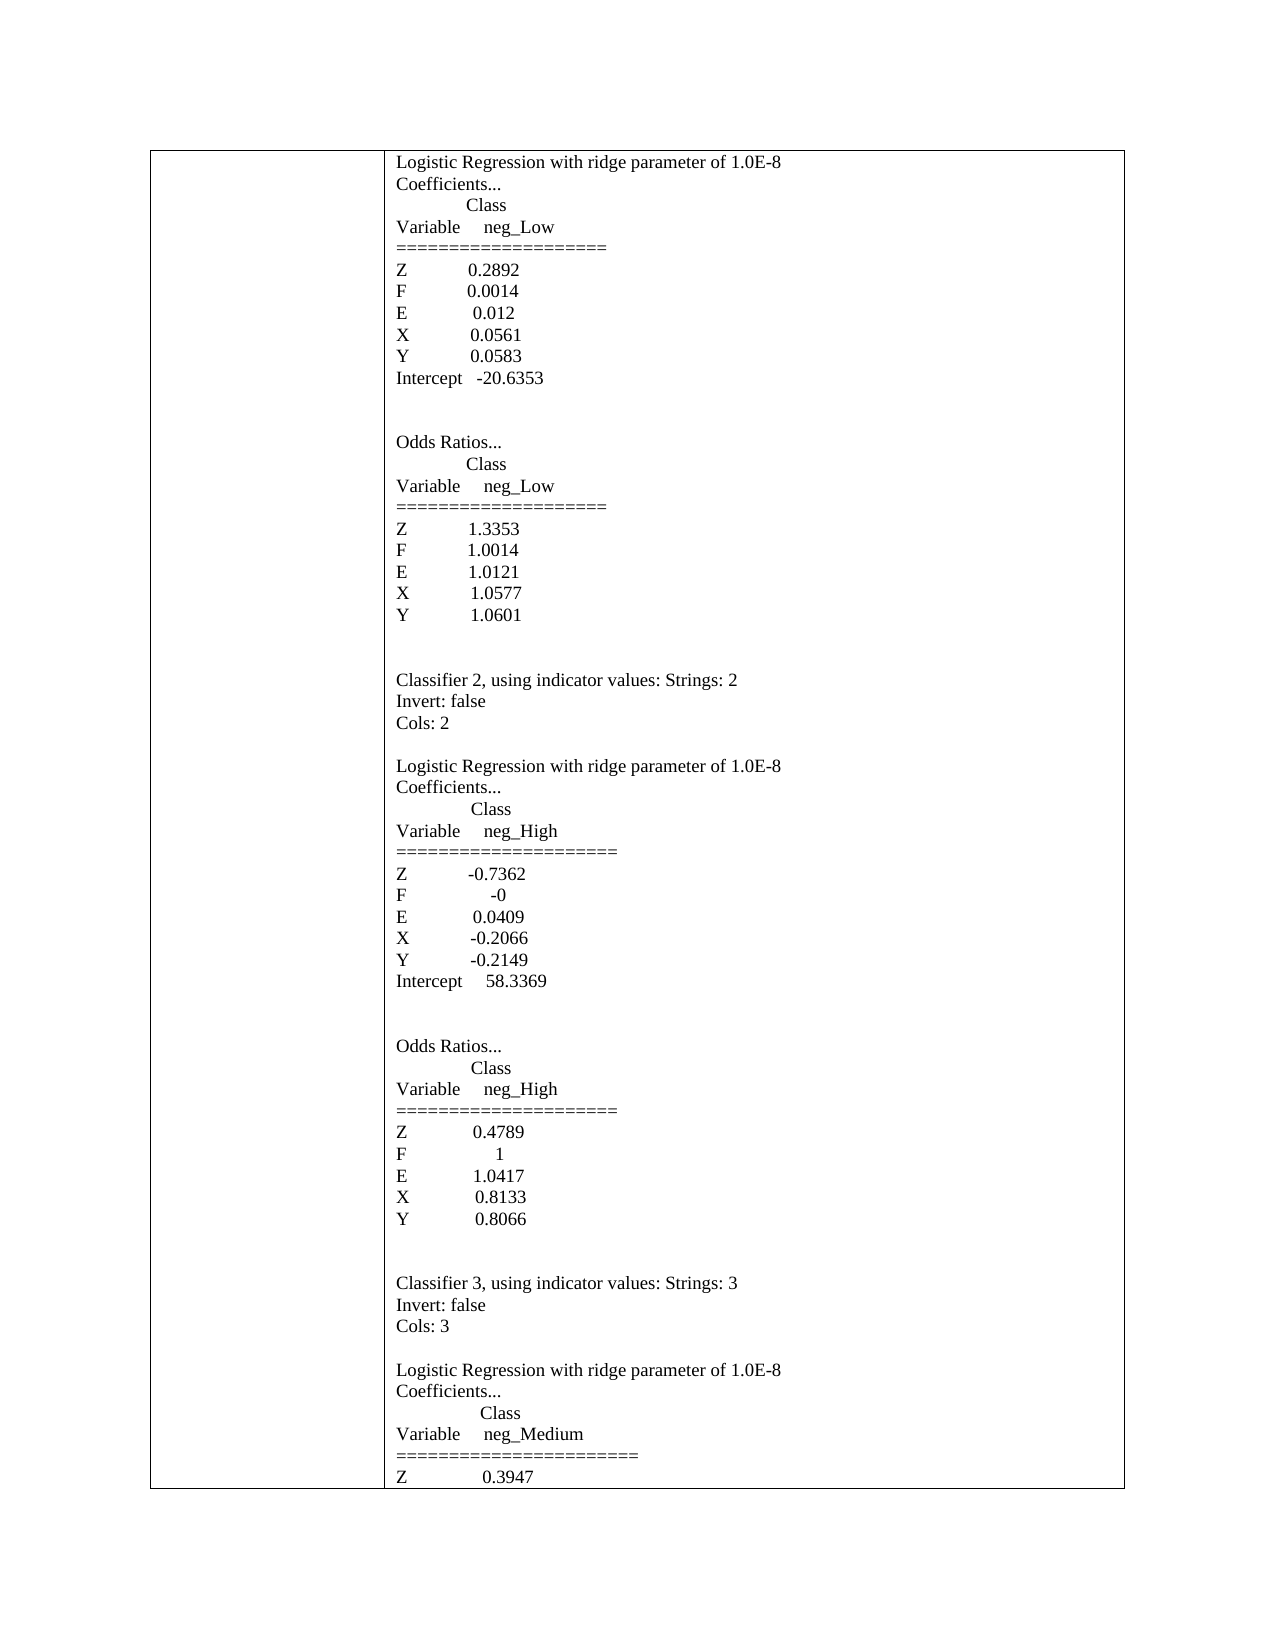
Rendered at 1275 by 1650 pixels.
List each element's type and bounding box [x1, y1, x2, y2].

table_cell [385, 151, 1124, 1488]
table_cell [151, 151, 384, 1488]
